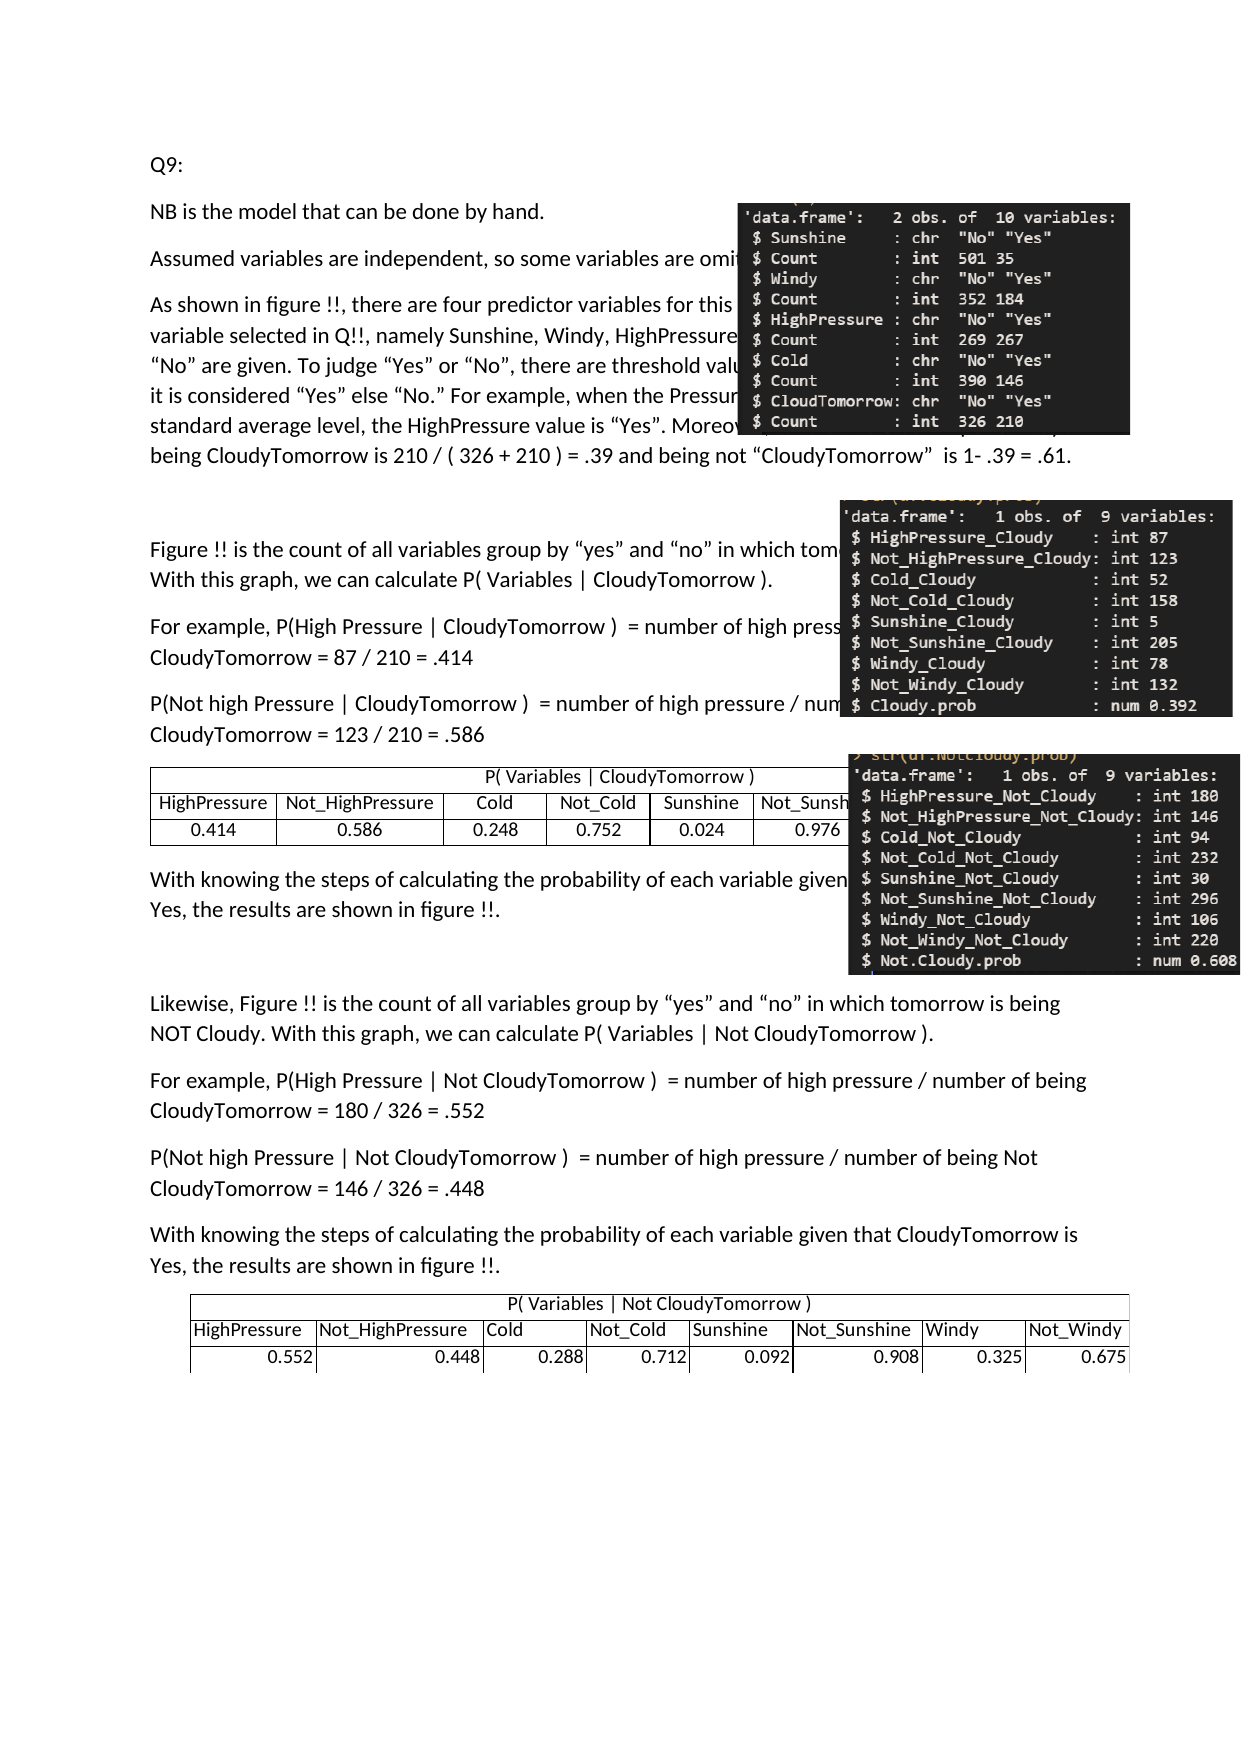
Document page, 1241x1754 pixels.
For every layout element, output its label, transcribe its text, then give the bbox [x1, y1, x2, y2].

text Q9: [150, 150, 1090, 178]
text With knowing the steps of calculating the probability of each variable given that CloudyTomorrow is Yes, the results are shown in figure !!. [150, 1221, 1090, 1279]
text Figure !! is the count of all variables group by “yes” and “no” in which tomorrow is being Cloudy. With this graph, we can calculate P( Variables | CloudyTomorrow ). [150, 535, 839, 594]
text P(Not high Pressure | CloudyTomorrow ) = number of high pressure / number of being CloudyTomorrow = 123 / 210 = .586 [150, 689, 1090, 748]
picture [839, 500, 1233, 717]
text With knowing the steps of calculating the probability of each variable given that CloudyTomorrow is Yes, the results are shown in figure !!. [150, 865, 848, 923]
text For example, P(High Pressure | CloudyTomorrow ) = number of high pressure / number of being CloudyTomorrow = 87 / 210 = .414 [150, 612, 839, 671]
text Likewise, Figure !! is the count of all variables group by “yes” and “no” in which tomorrow is being NOT Cloudy. With this graph, we can calculate P( Variables | Not CloudyTomorrow ). [150, 989, 1090, 1047]
text For example, P(High Pressure | Not CloudyTomorrow ) = number of high pressure / number of being CloudyTomorrow = 180 / 326 = .552 [150, 1066, 1090, 1124]
picture [737, 203, 1131, 435]
text Assumed variables are independent, so some variables are omitted. [150, 244, 737, 272]
text As shown in figure !!, there are four predictor variables for this model based on the important variable selected in Q!!, namely Sunshine, Windy, HighPressure and Cold. The values of “Yes” and “No” are given. To judge “Yes” or “No”, there are threshold values. When the value is beyond them, it is considered “Yes” else “No.” For example, when the Pressure level is beyond 1013, which is standard average level, the HighPressure value is “Yes”. Moreover, it is known that the probability of being CloudyTomorrow is 210 / ( 326 + 210 ) = .39 and being not “CloudyTomorrow” is 1- .39 = .61. [150, 291, 1090, 470]
text NB is the model that can be done by hand. [150, 197, 1090, 225]
picture [848, 754, 1241, 975]
text P(Not high Pressure | Not CloudyTomorrow ) = number of high pressure / number of being Not CloudyTomorrow = 146 / 326 = .448 [150, 1143, 1090, 1202]
